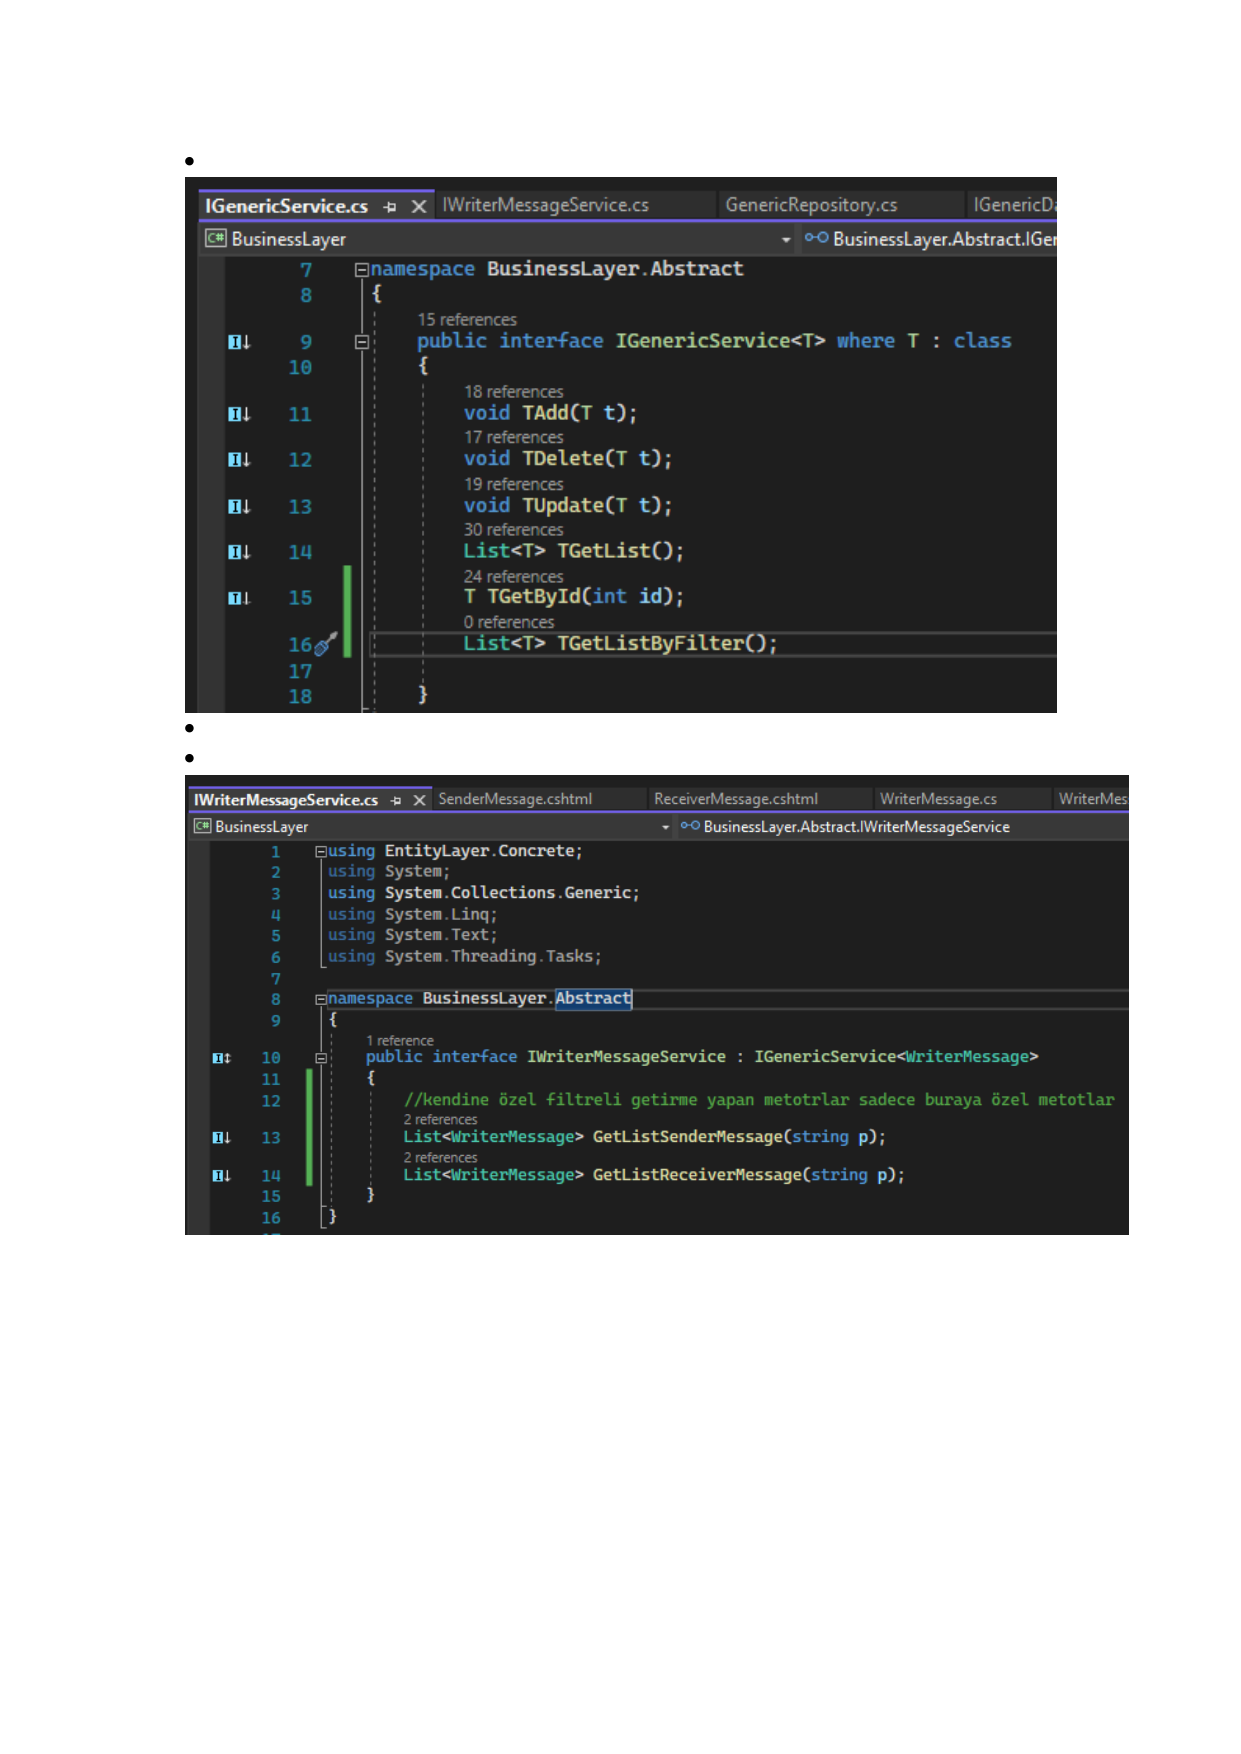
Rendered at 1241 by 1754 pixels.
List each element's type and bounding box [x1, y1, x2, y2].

picture [185, 177, 1057, 713]
picture [185, 775, 1129, 1235]
